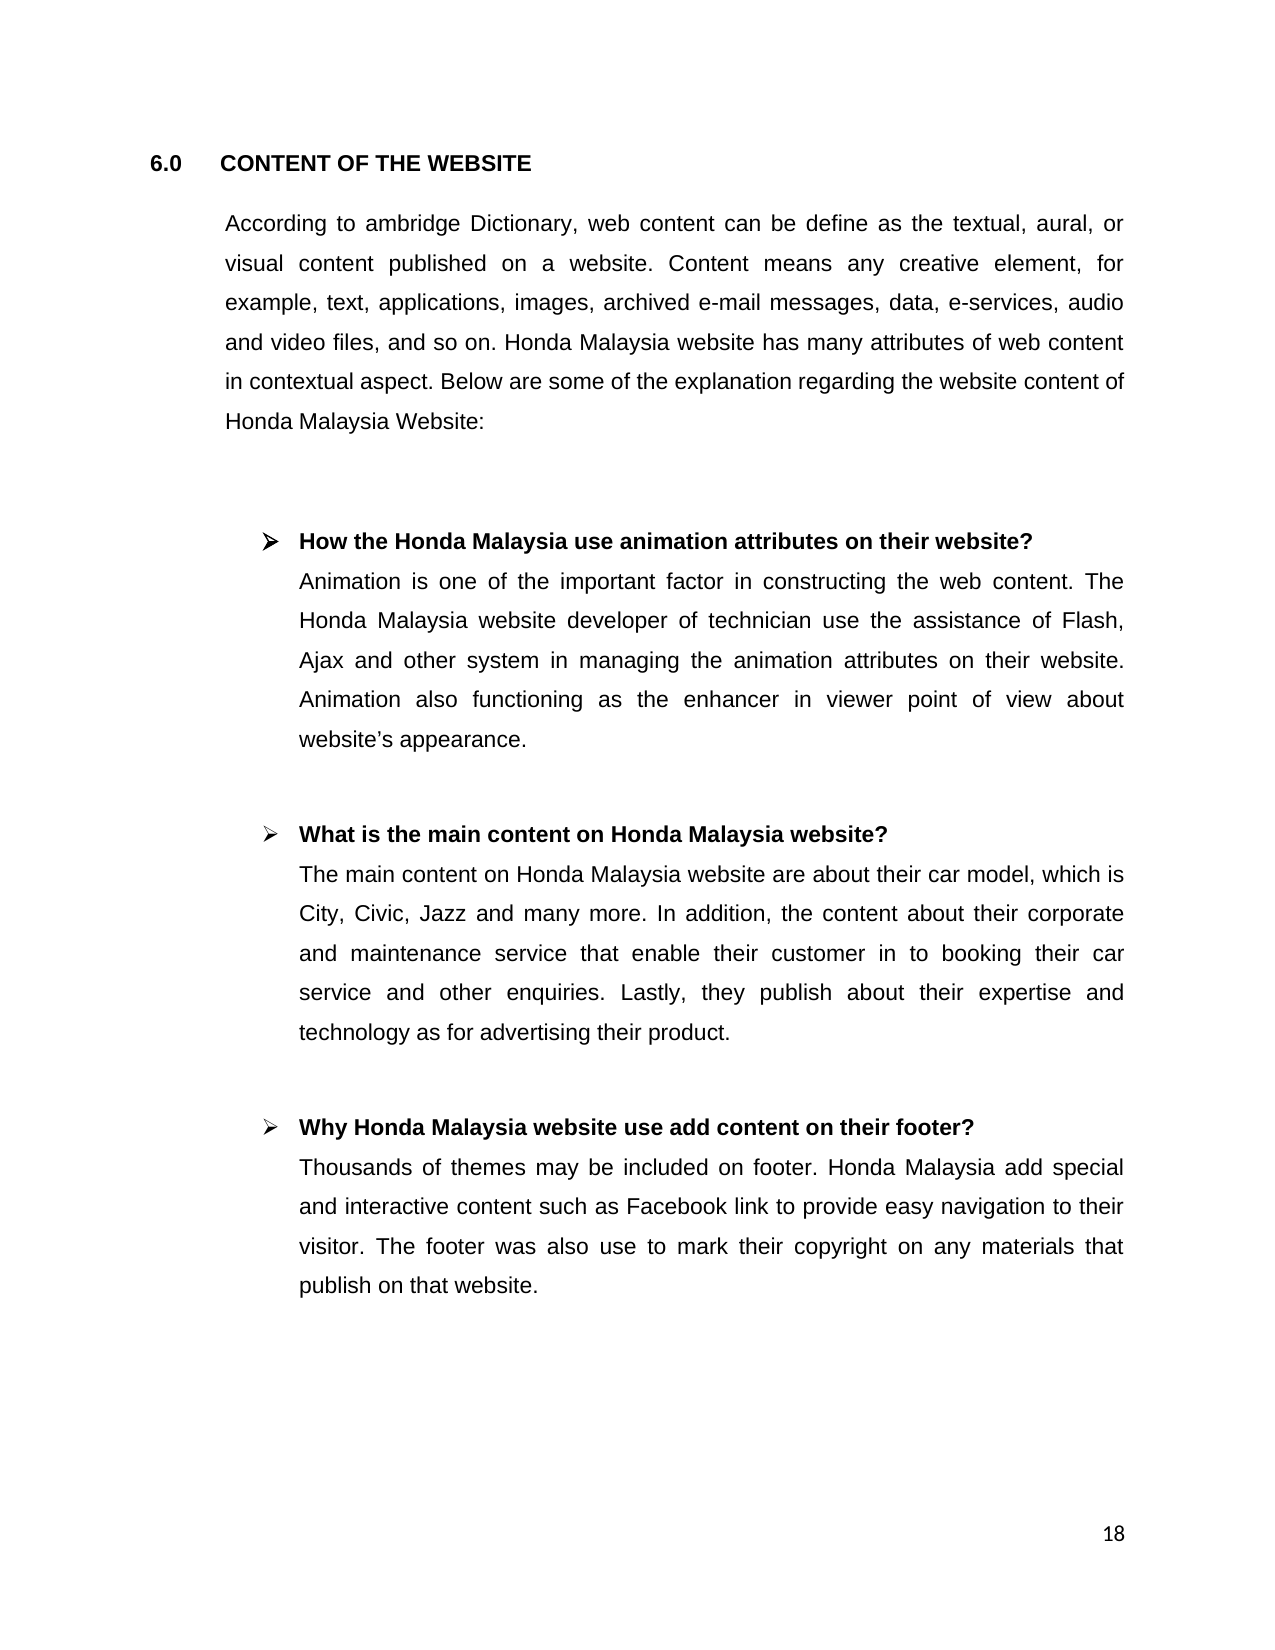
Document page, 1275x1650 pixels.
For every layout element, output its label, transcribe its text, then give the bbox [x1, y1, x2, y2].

text According to ambridge Dictionary, web content can be define as the textual, aural, or visual content published on a website. Content means any creative element, for example, text, applications, images, archived e-mail messages, data, e-services, audio and video files, and so on. Honda Malaysia website has many attributes of web content in contextual aspect. Below are some of the explanation regarding the website content of Honda Malaysia Website: [225, 210, 1125, 434]
text Animation is one of the important factor in constructing the web content. The Honda Malaysia website developer of technician use the assistance of Flash, Ajax and other system in managing the animation attributes on their website. Animation also functioning as the enhancer in viewer point of view about website’s appearance. [299, 568, 1125, 752]
list What is the main content on Honda Malaysia website? [261, 821, 1125, 848]
list Why Honda Malaysia website use add content on their footer? [261, 1114, 1125, 1141]
text The main content on Honda Malaysia website are about their car model, which is City, Civic, Jazz and many more. In addition, the content about their corporate and maintenance service that enable their customer in to booking their car service and other enquiries. Lastly, they publish about their expertise and technology as for advertising their product. [299, 861, 1125, 1045]
text 6.0 CONTENT OF THE WEBSITE [150, 150, 1125, 176]
text Thousands of themes may be included on footer. Honda Malaysia add special and interactive content such as Facebook link to provide easy navigation to their visitor. The footer was also use to mark their copyright on any materials that publish on that website. [299, 1154, 1125, 1299]
list How the Honda Malaysia use animation attributes on their website? [261, 528, 1125, 555]
